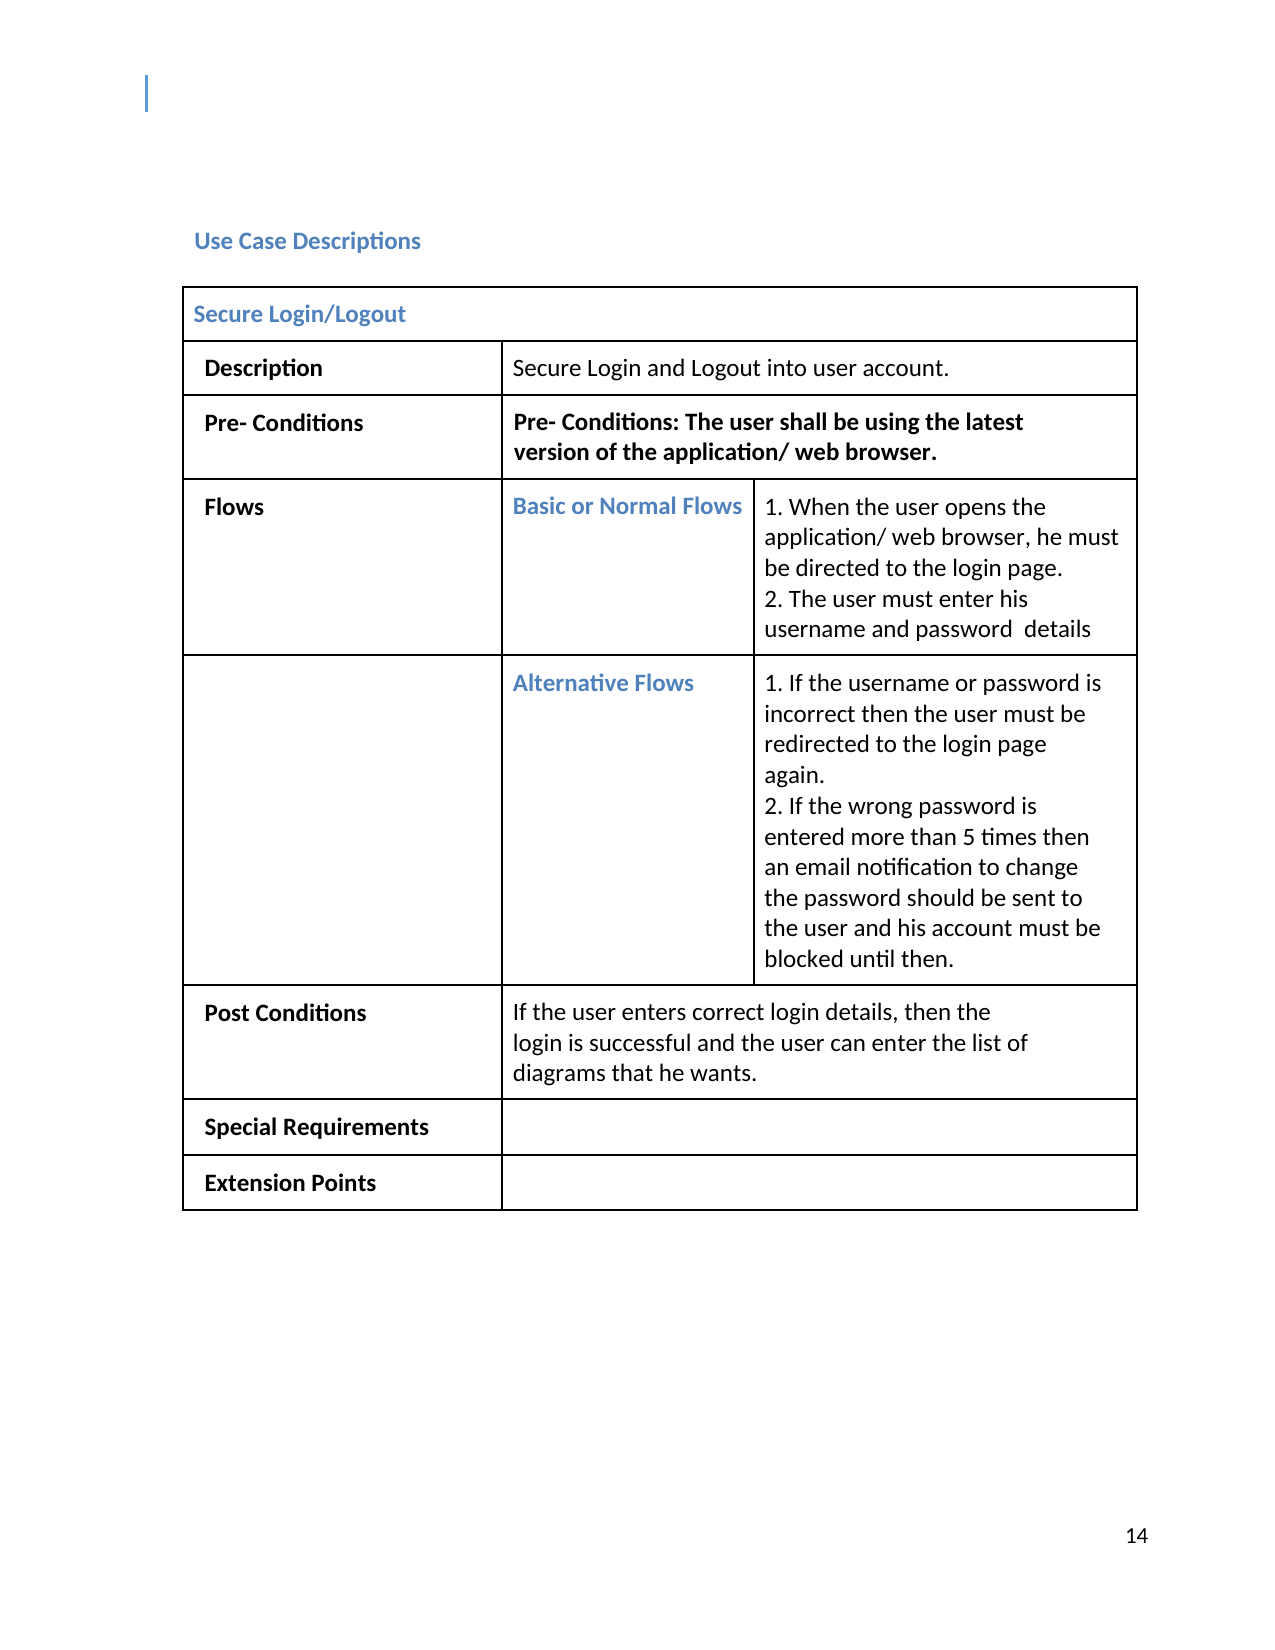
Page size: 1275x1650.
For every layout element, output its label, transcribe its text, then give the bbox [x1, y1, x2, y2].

table_cell 1. When the user opens the application/ web browser, he must be directed to the login page. 2. The user must enter his username and password details [755, 480, 1136, 654]
table_cell Basic or Normal Flows [503, 480, 753, 654]
table_cell Post Conditions [184, 986, 501, 1098]
table_cell Description [184, 342, 501, 393]
table_cell Pre- Conditions: The user shall be using the latest version of the application/ web browser. [503, 396, 1136, 477]
table_cell Flows [184, 480, 501, 654]
table_header Secure Login/Logout [184, 288, 1136, 339]
table_cell Special Requirements [184, 1100, 501, 1153]
table_cell Secure Login and Logout into user account. [503, 342, 1136, 393]
table_cell [503, 1100, 1136, 1153]
table_cell Alternative Flows [503, 656, 753, 984]
table_cell Pre- Conditions [184, 396, 501, 477]
table_cell [503, 1156, 1136, 1209]
table_cell Extension Points [184, 1156, 501, 1209]
table_cell If the user enters correct login details, then the login is successful and the user can enter the list of diagrams that he wants. [503, 986, 1136, 1098]
text Use Case Descriptions [194, 225, 1067, 256]
table_cell [184, 656, 501, 984]
table_cell 1. If the username or password is incorrect then the user must be redirected to the login page again. 2. If the wrong password is entered more than 5 times then an email notification to change the password should be sent to the user and his account must be blocked until then. [755, 656, 1136, 984]
